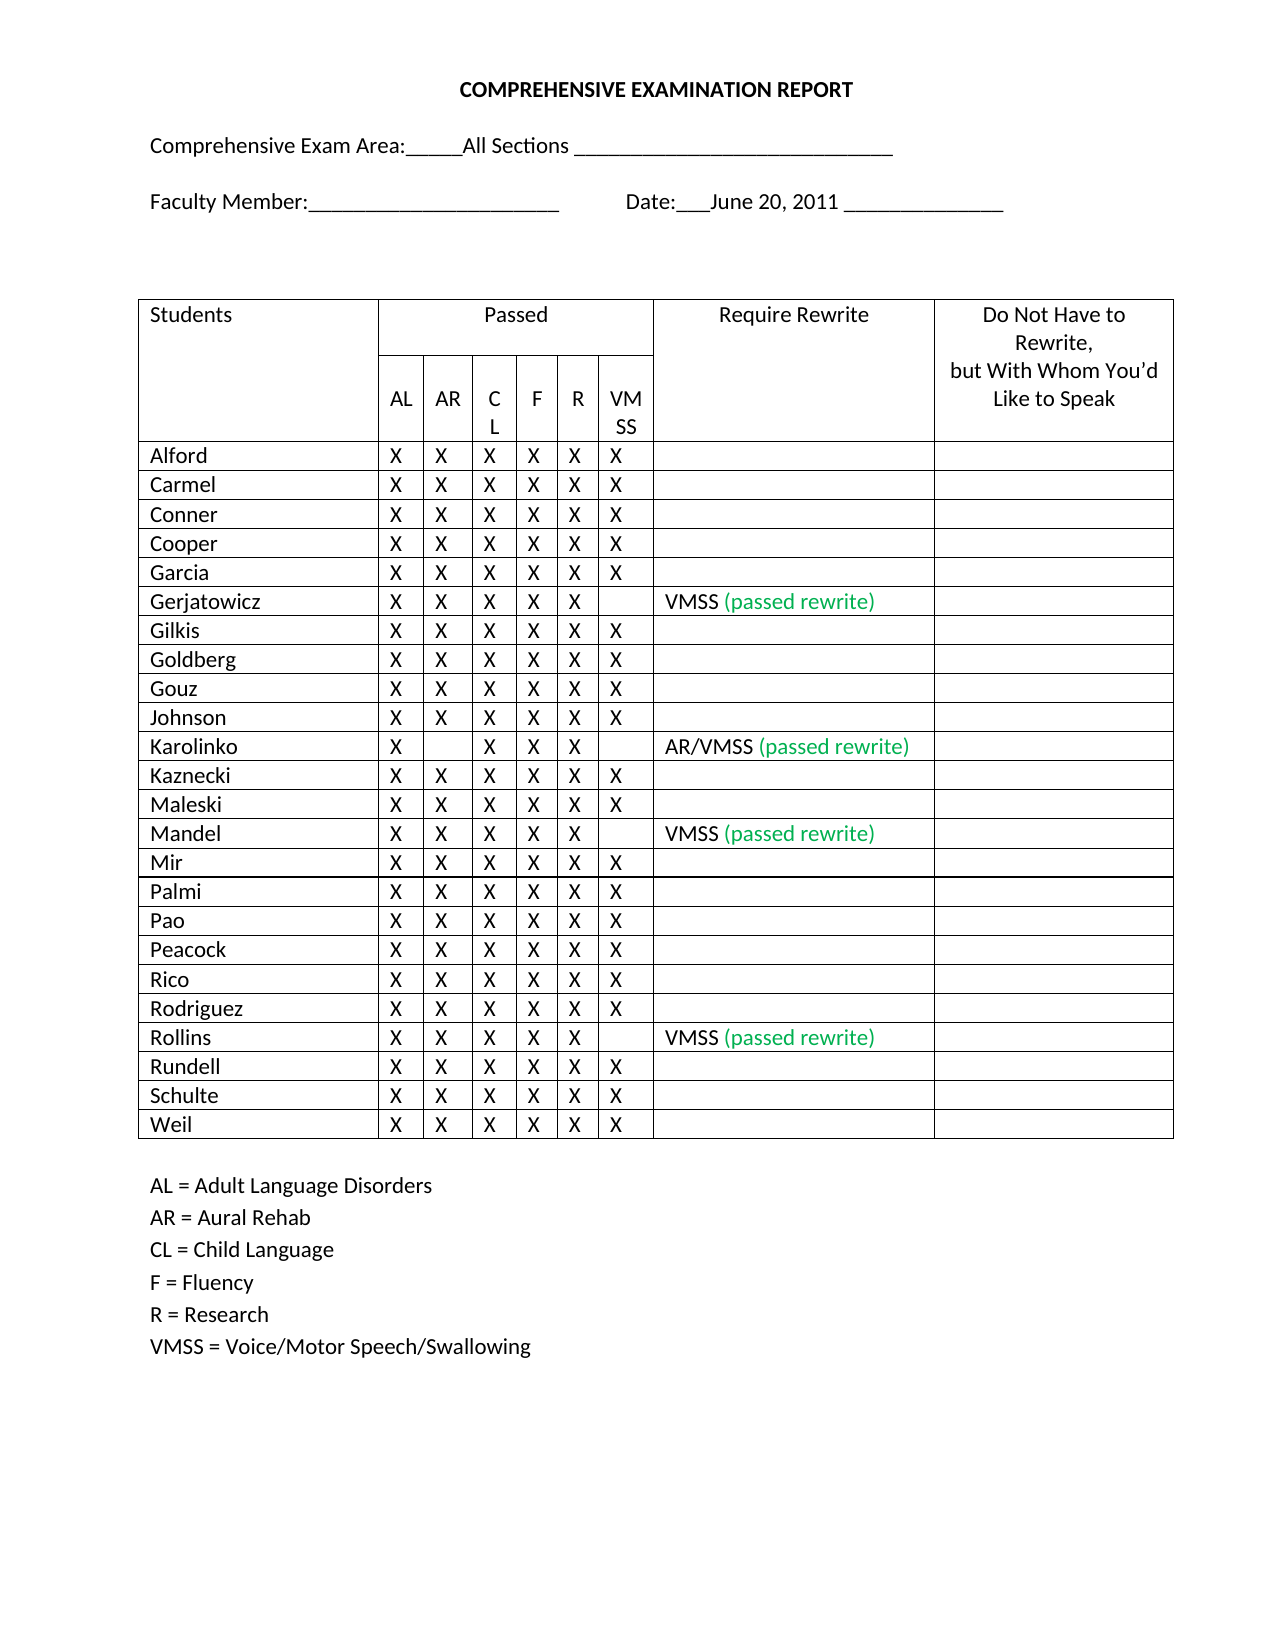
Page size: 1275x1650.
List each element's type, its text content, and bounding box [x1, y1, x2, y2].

table_cell [935, 529, 1173, 557]
table_cell X [424, 1081, 472, 1109]
table_cell Conner [139, 500, 378, 528]
table_cell X [473, 500, 516, 528]
table_cell X [424, 471, 472, 499]
table_cell X [558, 703, 598, 731]
table_cell X [517, 1023, 557, 1051]
table_cell [935, 819, 1173, 847]
table_cell X [599, 703, 653, 731]
text R = Research [150, 1300, 1162, 1328]
table_cell X [473, 471, 516, 499]
table_cell X [517, 471, 557, 499]
table_header Students [139, 300, 378, 441]
table_cell X [599, 1110, 653, 1138]
table_cell X [379, 936, 423, 964]
table_cell X [558, 878, 598, 906]
text AR = Aural Rehab [150, 1203, 1162, 1231]
table_cell X [558, 616, 598, 644]
table_cell [654, 500, 934, 528]
table_cell [654, 558, 934, 586]
table_cell X [517, 442, 557, 469]
table_cell F [517, 356, 557, 441]
table_cell Alford [139, 442, 378, 469]
table_cell X [424, 878, 472, 906]
text VMSS = Voice/Motor Speech/Swallowing [150, 1332, 1162, 1360]
table_cell [935, 936, 1173, 964]
text Comprehensive Exam Area:_____All Sections ____________________________ [150, 131, 1162, 159]
table_cell X [599, 936, 653, 964]
table_cell X [424, 1023, 472, 1051]
table_cell X [599, 442, 653, 469]
table_cell X [379, 1081, 423, 1109]
table_cell AR [424, 356, 472, 441]
table_cell X [424, 616, 472, 644]
table_cell X [517, 616, 557, 644]
table_cell X [424, 849, 472, 876]
table_cell X [424, 819, 472, 847]
table_cell Weil [139, 1110, 378, 1138]
table_cell X [473, 442, 516, 469]
table_cell [935, 994, 1173, 1022]
table_cell X [424, 558, 472, 586]
table_cell X [473, 965, 516, 993]
table_cell X [558, 732, 598, 760]
table_cell X [599, 471, 653, 499]
table_cell Karolinko [139, 732, 378, 760]
table_cell [424, 732, 472, 760]
table_cell [935, 1081, 1173, 1109]
table_cell X [599, 1052, 653, 1080]
table_cell X [517, 1110, 557, 1138]
table_cell X [473, 1023, 516, 1051]
table_cell X [379, 1023, 423, 1051]
table_cell Rundell [139, 1052, 378, 1080]
table_cell X [558, 674, 598, 702]
table_cell X [473, 558, 516, 586]
table_cell X [558, 907, 598, 934]
table_cell X [473, 761, 516, 789]
table_cell X [558, 761, 598, 789]
table_cell X [517, 732, 557, 760]
table_cell X [558, 1052, 598, 1080]
table_cell X [558, 500, 598, 528]
table_cell X [379, 703, 423, 731]
table_cell X [558, 558, 598, 586]
table_cell X [424, 965, 472, 993]
table_cell [654, 936, 934, 964]
table_cell X [379, 442, 423, 469]
table_cell Rodriguez [139, 994, 378, 1022]
table_cell Goldberg [139, 645, 378, 673]
table_cell Mir [139, 849, 378, 876]
table_cell [935, 878, 1173, 906]
table_cell X [558, 790, 598, 818]
table_cell X [558, 1081, 598, 1109]
table_cell X [379, 1052, 423, 1080]
text F = Fluency [150, 1268, 1162, 1296]
table_cell X [424, 907, 472, 934]
text AL = Adult Language Disorders [150, 1171, 1162, 1199]
table_cell X [473, 529, 516, 557]
table_cell X [379, 1110, 423, 1138]
text COMPREHENSIVE EXAMINATION REPORT [150, 75, 1162, 103]
table_cell [654, 965, 934, 993]
table_cell X [599, 965, 653, 993]
table_cell X [379, 732, 423, 760]
table_cell Carmel [139, 471, 378, 499]
table_cell X [379, 790, 423, 818]
table_cell X [558, 965, 598, 993]
table_cell X [599, 500, 653, 528]
table_cell X [517, 878, 557, 906]
table_cell X [473, 674, 516, 702]
table_cell X [599, 994, 653, 1022]
table_cell [935, 645, 1173, 673]
table_cell Schulte [139, 1081, 378, 1109]
table_cell X [424, 442, 472, 469]
table_cell Maleski [139, 790, 378, 818]
table_cell [935, 1023, 1173, 1051]
table_cell [935, 849, 1173, 876]
table_cell X [424, 500, 472, 528]
table_cell X [473, 1110, 516, 1138]
table_cell VM SS [599, 356, 653, 441]
table_cell X [473, 616, 516, 644]
table_cell X [473, 1081, 516, 1109]
table_cell Rico [139, 965, 378, 993]
table_cell X [517, 645, 557, 673]
table_cell X [517, 703, 557, 731]
table_cell Palmi [139, 878, 378, 906]
table_cell [654, 703, 934, 731]
table_cell X [379, 645, 423, 673]
table_cell VMSS (passed rewrite) [654, 1023, 934, 1051]
table_cell X [599, 761, 653, 789]
table_cell X [558, 1110, 598, 1138]
table_cell X [379, 878, 423, 906]
table_cell [654, 907, 934, 934]
table_cell X [379, 819, 423, 847]
table_cell X [379, 529, 423, 557]
table_cell [935, 442, 1173, 469]
table_cell X [558, 819, 598, 847]
table_cell X [599, 1081, 653, 1109]
table_cell X [517, 849, 557, 876]
table_cell X [379, 471, 423, 499]
table_cell Pao [139, 907, 378, 934]
table_cell X [599, 529, 653, 557]
table_cell [654, 1110, 934, 1138]
table_cell X [558, 587, 598, 615]
table_cell X [424, 1110, 472, 1138]
table_cell X [599, 674, 653, 702]
table_cell X [379, 907, 423, 934]
table_cell [935, 500, 1173, 528]
table_cell [654, 645, 934, 673]
table_cell X [517, 674, 557, 702]
table_cell X [599, 790, 653, 818]
table_cell Gouz [139, 674, 378, 702]
table_cell [935, 761, 1173, 789]
table_cell X [379, 849, 423, 876]
table_header Passed [379, 300, 653, 355]
table_cell R [558, 356, 598, 441]
table_cell [599, 1023, 653, 1051]
table_cell X [379, 674, 423, 702]
table_cell X [424, 587, 472, 615]
table_cell [654, 1052, 934, 1080]
table_cell [935, 471, 1173, 499]
table_cell [935, 616, 1173, 644]
table_cell X [473, 790, 516, 818]
table_cell [654, 442, 934, 469]
table_cell X [473, 878, 516, 906]
table_cell X [517, 994, 557, 1022]
table_cell [654, 790, 934, 818]
table_cell [935, 674, 1173, 702]
table_cell X [424, 761, 472, 789]
table_cell Cooper [139, 529, 378, 557]
table_cell [935, 1110, 1173, 1138]
table_cell VMSS (passed rewrite) [654, 819, 934, 847]
table_cell X [379, 761, 423, 789]
table_cell [654, 761, 934, 789]
table_cell X [558, 645, 598, 673]
table_cell X [517, 1081, 557, 1109]
table_cell X [473, 994, 516, 1022]
table_cell Peacock [139, 936, 378, 964]
table_cell X [517, 965, 557, 993]
table_cell X [517, 529, 557, 557]
table_cell X [517, 761, 557, 789]
table_cell X [599, 645, 653, 673]
table_cell X [558, 529, 598, 557]
table_cell X [424, 1052, 472, 1080]
table_cell [654, 878, 934, 906]
table_cell Mandel [139, 819, 378, 847]
table_cell X [558, 936, 598, 964]
table_cell Kaznecki [139, 761, 378, 789]
table_cell Rollins [139, 1023, 378, 1051]
table_cell X [473, 703, 516, 731]
table_cell X [517, 819, 557, 847]
table_cell X [424, 703, 472, 731]
table_cell X [558, 471, 598, 499]
table_cell X [558, 994, 598, 1022]
table_cell X [424, 994, 472, 1022]
table_cell X [517, 587, 557, 615]
table_cell [654, 674, 934, 702]
table_cell [599, 587, 653, 615]
table_cell Gilkis [139, 616, 378, 644]
table_cell X [473, 936, 516, 964]
table_cell [935, 1052, 1173, 1080]
table_cell [654, 529, 934, 557]
table_cell X [424, 674, 472, 702]
table_cell X [599, 907, 653, 934]
table_cell AL [379, 356, 423, 441]
table_cell X [473, 732, 516, 760]
table_cell [935, 965, 1173, 993]
table_cell [935, 587, 1173, 615]
table_cell X [558, 442, 598, 469]
table_cell X [517, 790, 557, 818]
table_cell X [424, 790, 472, 818]
table_cell X [473, 587, 516, 615]
table_cell [654, 1081, 934, 1109]
table_cell X [599, 849, 653, 876]
text Faculty Member:______________________ Date:___June 20, 2011 ______________ [150, 187, 1162, 215]
table_cell [935, 907, 1173, 934]
table_cell [935, 703, 1173, 731]
table_cell [935, 558, 1173, 586]
table_cell VMSS (passed rewrite) [654, 587, 934, 615]
table_cell X [599, 558, 653, 586]
table_cell X [599, 878, 653, 906]
table_cell [654, 616, 934, 644]
text CL = Child Language [150, 1236, 1162, 1264]
table_cell X [473, 645, 516, 673]
table_cell X [473, 1052, 516, 1080]
table_cell Gerjatowicz [139, 587, 378, 615]
table_cell X [379, 965, 423, 993]
table_cell X [517, 1052, 557, 1080]
table_cell X [379, 616, 423, 644]
table_cell [654, 994, 934, 1022]
table_cell [935, 732, 1173, 760]
table_cell X [379, 558, 423, 586]
table_cell X [379, 500, 423, 528]
table_cell AR/VMSS (passed rewrite) [654, 732, 934, 760]
table_cell X [424, 936, 472, 964]
table_cell X [424, 529, 472, 557]
table_cell Garcia [139, 558, 378, 586]
table_cell [599, 732, 653, 760]
table_cell [599, 819, 653, 847]
table_cell X [558, 1023, 598, 1051]
table_cell X [517, 936, 557, 964]
table_cell [654, 471, 934, 499]
table_cell X [473, 907, 516, 934]
table_header Do Not Have to Rewrite, but With Whom You’d Like to Speak [935, 300, 1173, 441]
table_cell X [473, 819, 516, 847]
table_cell [935, 790, 1173, 818]
table_cell X [517, 907, 557, 934]
table_cell X [517, 500, 557, 528]
table_cell [654, 849, 934, 876]
table_cell Johnson [139, 703, 378, 731]
table_cell X [473, 849, 516, 876]
table_cell X [379, 587, 423, 615]
table_cell X [424, 645, 472, 673]
table_cell X [599, 616, 653, 644]
table_header Require Rewrite [654, 300, 934, 441]
table_cell X [558, 849, 598, 876]
table_cell X [379, 994, 423, 1022]
table_cell CL [473, 356, 516, 441]
table_cell X [517, 558, 557, 586]
